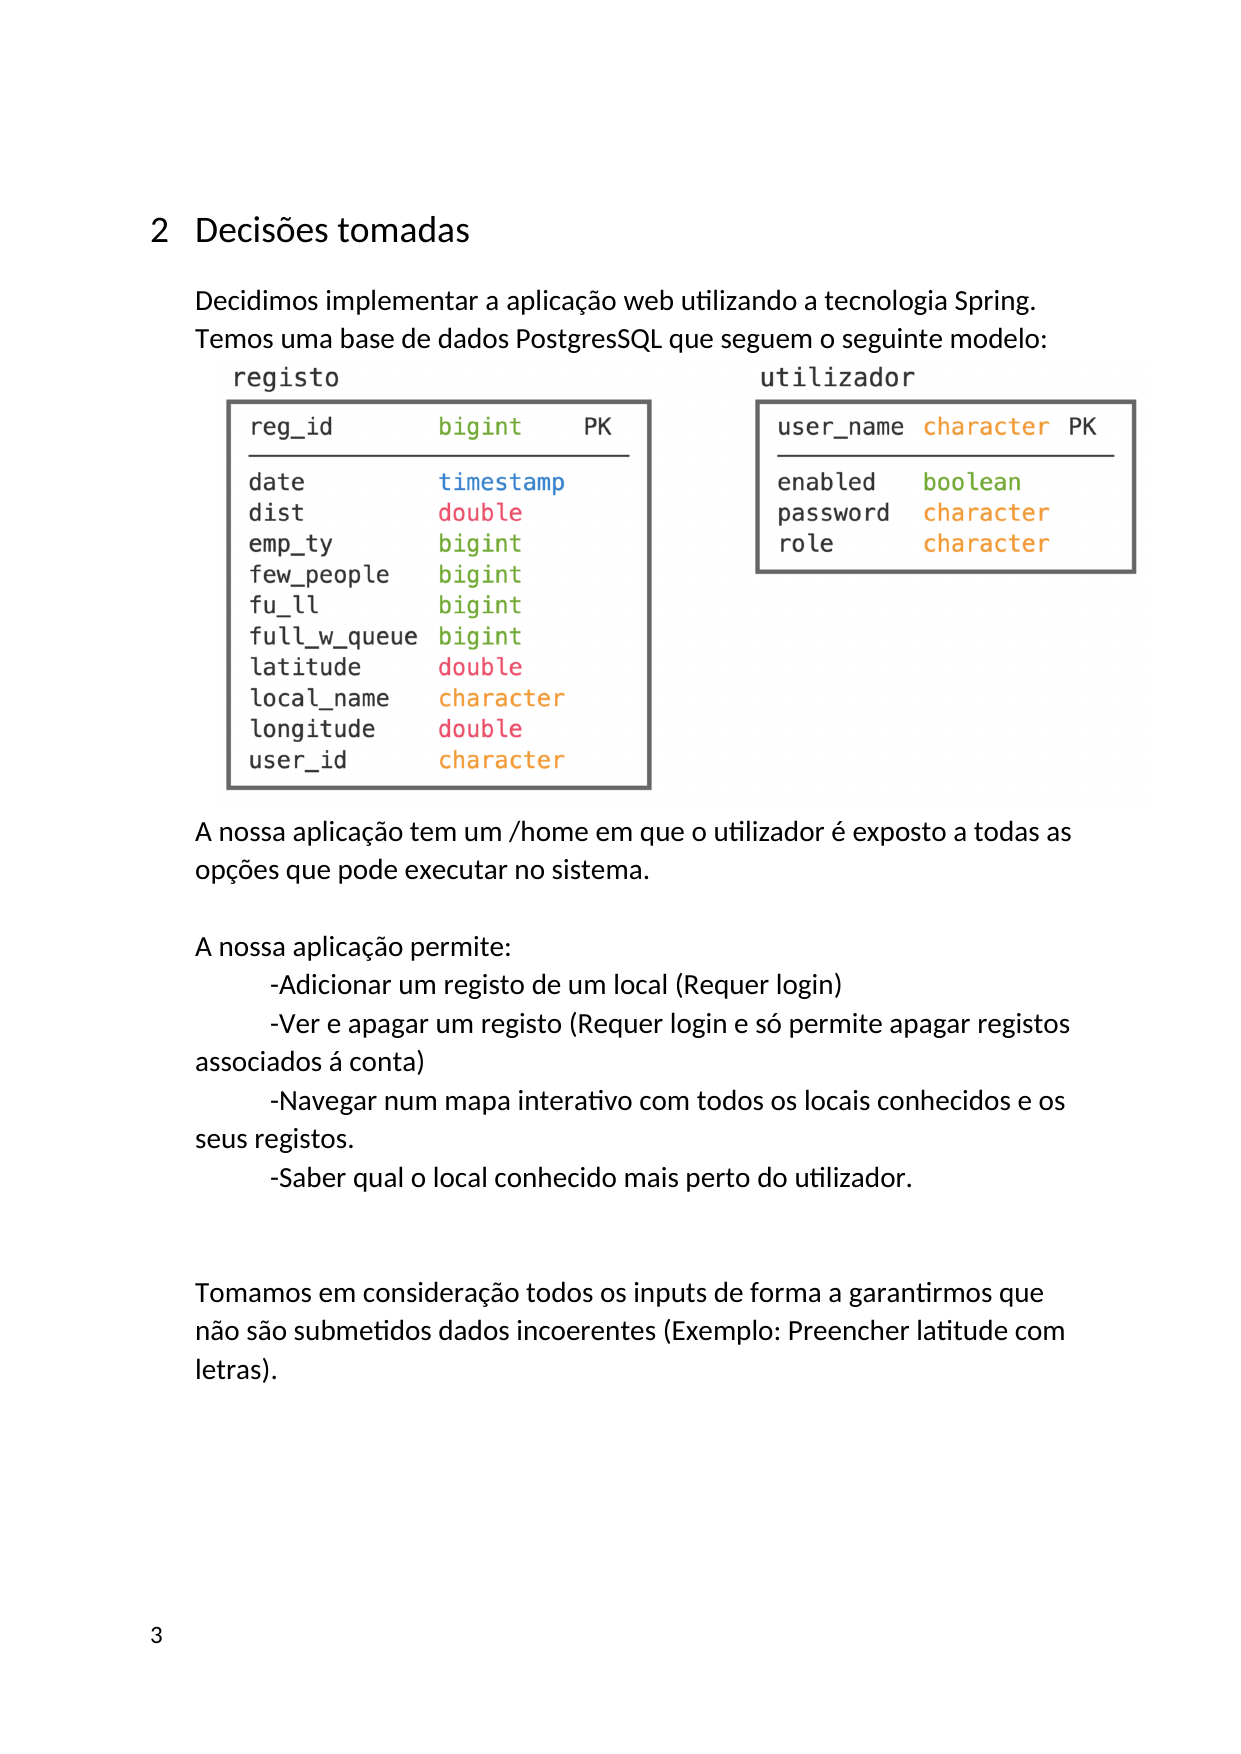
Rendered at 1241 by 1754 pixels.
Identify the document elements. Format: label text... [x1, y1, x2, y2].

text -Adicionar um registo de um local (Requer login) [195, 966, 1090, 1002]
text -Ver e apagar um registo (Requer login e só permite apagar registos associados á conta) [195, 1005, 1090, 1079]
text Temos uma base de dados PostgresSQL que seguem o seguinte modelo: [195, 320, 1090, 356]
text A nossa aplicação permite: [195, 928, 1090, 964]
text -Saber qual o local conhecido mais perto do utilizador. [195, 1159, 1090, 1194]
subtitle Decisões tomadas [150, 206, 1090, 251]
text A nossa aplicação tem um /home em que o utilizador é exposto a todas as opções que pode executar no sistema. [195, 813, 1090, 887]
text Decidimos implementar a aplicação web utilizando a tecnologia Spring. [195, 282, 1090, 317]
text -Navegar num mapa interativo com todos os locais conhecidos e os seus registos. [195, 1082, 1090, 1156]
text Tomamos em consideração todos os inputs de forma a garantirmos que não são submetidos dados incoerentes (Exemplo: Preencher latitude com letras). [195, 1274, 1090, 1386]
